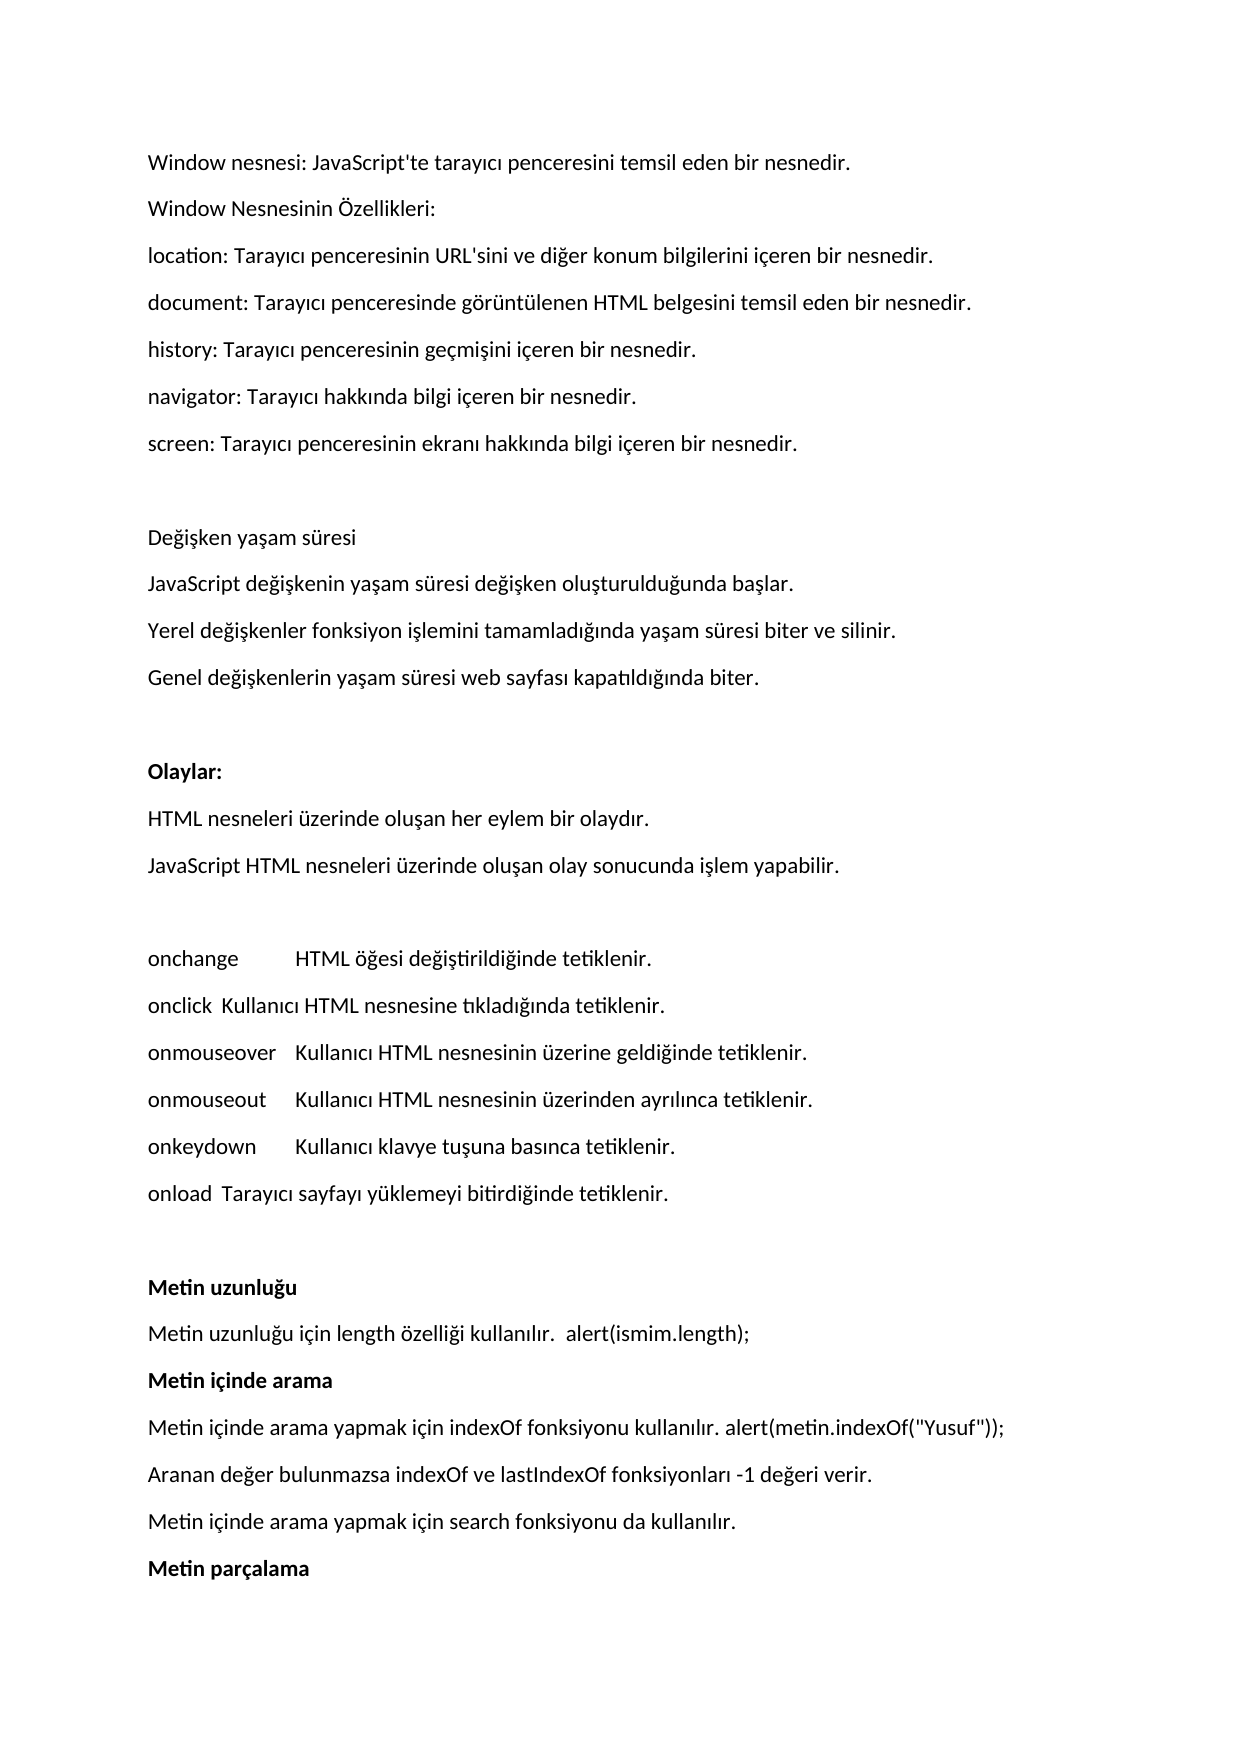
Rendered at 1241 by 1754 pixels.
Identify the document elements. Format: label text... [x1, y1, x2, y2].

text location: Tarayıcı penceresinin URL'sini ve diğer konum bilgilerini içeren bir nesnedir. [148, 241, 1093, 269]
text history: Tarayıcı penceresinin geçmişini içeren bir nesnedir. [148, 335, 1093, 363]
text onkeydown Kullanıcı klavye tuşuna basınca tetiklenir. [148, 1132, 1093, 1160]
text document: Tarayıcı penceresinde görüntülenen HTML belgesini temsil eden bir nesnedir. [148, 288, 1093, 316]
text onchange HTML öğesi değiştirildiğinde tetiklenir. [148, 944, 1093, 972]
text Metin uzunluğu [148, 1273, 1093, 1301]
text navigator: Tarayıcı hakkında bilgi içeren bir nesnedir. [148, 382, 1093, 410]
text Window nesnesi: JavaScript'te tarayıcı penceresini temsil eden bir nesnedir. [148, 148, 1093, 176]
text Metin parçalama [148, 1554, 1093, 1582]
text Metin içinde arama [148, 1366, 1093, 1394]
text Değişken yaşam süresi [148, 523, 1093, 551]
text Metin uzunluğu için length özelliği kullanılır. alert(ismim.length); [148, 1319, 1093, 1347]
text Metin içinde arama yapmak için search fonksiyonu da kullanılır. [148, 1507, 1093, 1535]
text Yerel değişkenler fonksiyon işlemini tamamladığında yaşam süresi biter ve silinir. [148, 616, 1093, 644]
text JavaScript değişkenin yaşam süresi değişken oluşturulduğunda başlar. [148, 569, 1093, 597]
text Genel değişkenlerin yaşam süresi web sayfası kapatıldığında biter. [148, 663, 1093, 691]
text HTML nesneleri üzerinde oluşan her eylem bir olaydır. [148, 804, 1093, 832]
text Window Nesnesinin Özellikleri: [148, 194, 1093, 222]
text onmouseout Kullanıcı HTML nesnesinin üzerinden ayrılınca tetiklenir. [148, 1085, 1093, 1113]
text Metin içinde arama yapmak için indexOf fonksiyonu kullanılır. alert(metin.indexOf("Yusuf")); [148, 1413, 1093, 1441]
text Olaylar: [148, 757, 1093, 785]
text onclick Kullanıcı HTML nesnesine tıkladığında tetiklenir. [148, 991, 1093, 1019]
text JavaScript HTML nesneleri üzerinde oluşan olay sonucunda işlem yapabilir. [148, 851, 1093, 879]
text Aranan değer bulunmazsa indexOf ve lastIndexOf fonksiyonları -1 değeri verir. [148, 1460, 1093, 1488]
text screen: Tarayıcı penceresinin ekranı hakkında bilgi içeren bir nesnedir. [148, 429, 1093, 457]
text onload Tarayıcı sayfayı yüklemeyi bitirdiğinde tetiklenir. [148, 1179, 1093, 1207]
text onmouseover Kullanıcı HTML nesnesinin üzerine geldiğinde tetiklenir. [148, 1038, 1093, 1066]
